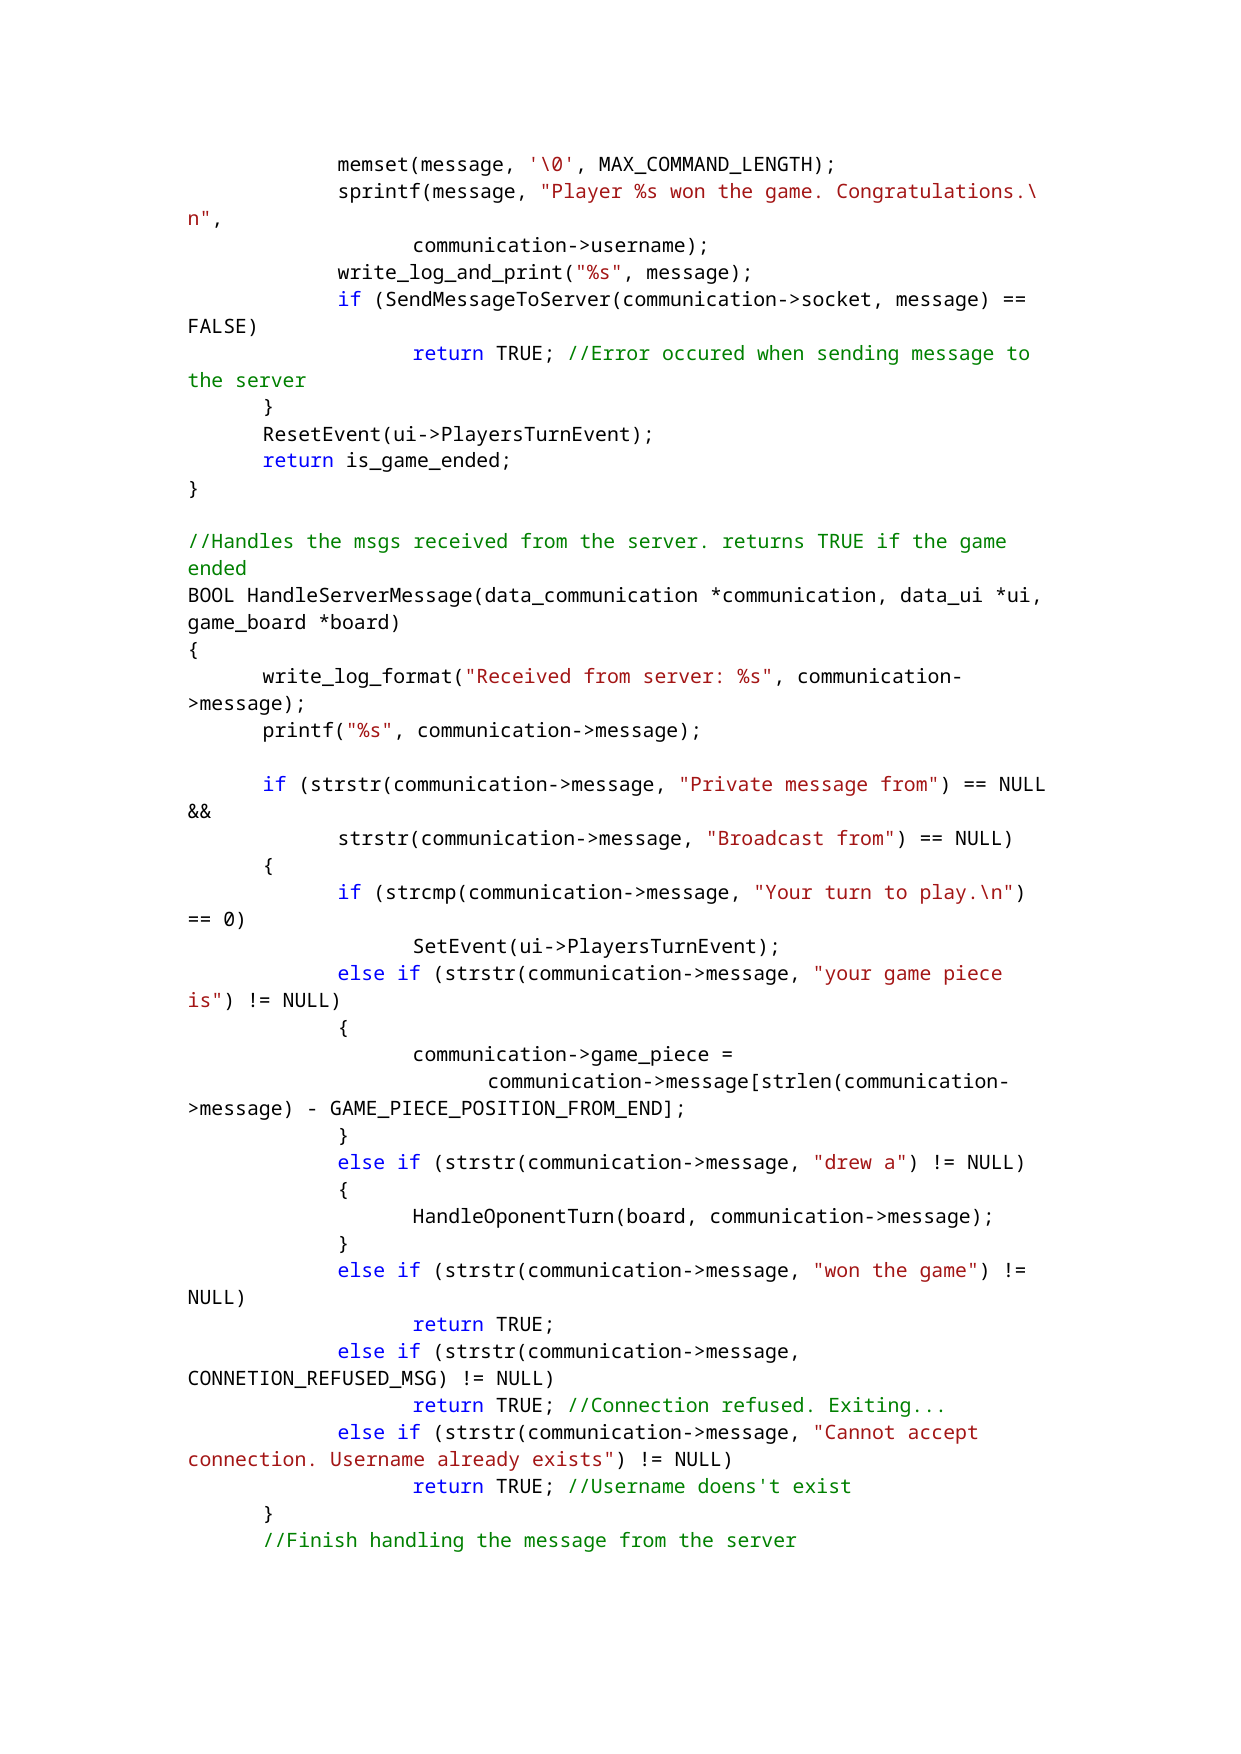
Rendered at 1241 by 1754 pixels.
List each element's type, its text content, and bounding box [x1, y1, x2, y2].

text return TRUE; //Error occured when sending message to the server [187, 339, 1053, 393]
text } [187, 474, 1053, 501]
text write_log_and_print("%s", message); [187, 258, 1053, 285]
text communication->message[strlen(communication->message) - GAME_PIECE_POSITION_FROM_END]; [187, 1067, 1053, 1121]
text memset(message, '\0', MAX_COMMAND_LENGTH); [187, 150, 1053, 177]
text else if (strstr(communication->message, "drew a") != NULL) [187, 1148, 1053, 1175]
text { [187, 636, 1053, 663]
text } [187, 1499, 1053, 1526]
text } [187, 393, 1053, 420]
text return is_game_ended; [187, 447, 1053, 474]
text if (strstr(communication->message, "Private message from") == NULL && [187, 771, 1053, 824]
text sprintf(message, "Player %s won the game. Congratulations.\n", [187, 177, 1053, 231]
text else if (strstr(communication->message, CONNETION_REFUSED_MSG) != NULL) [187, 1337, 1053, 1391]
text else if (strstr(communication->message, "Cannot accept connection. Username already exists") != NULL) [187, 1418, 1053, 1472]
text return TRUE; //Username doens't exist [187, 1472, 1053, 1499]
text return TRUE; //Connection refused. Exiting... [187, 1391, 1053, 1418]
text ResetEvent(ui->PlayersTurnEvent); [187, 420, 1053, 447]
text if (strcmp(communication->message, "Your turn to play.\n") == 0) [187, 878, 1053, 932]
text else if (strstr(communication->message, "won the game") != NULL) [187, 1256, 1053, 1310]
text strstr(communication->message, "Broadcast from") == NULL) [187, 824, 1053, 851]
text { [187, 1013, 1053, 1040]
text return TRUE; [187, 1310, 1053, 1337]
text HandleOponentTurn(board, communication->message); [187, 1202, 1053, 1229]
text printf("%s", communication->message); [187, 717, 1053, 743]
text { [187, 1175, 1053, 1202]
text write_log_format("Received from server: %s", communication->message); [187, 663, 1053, 717]
text if (SendMessageToServer(communication->socket, message) == FALSE) [187, 285, 1053, 339]
text //Handles the msgs received from the server. returns TRUE if the game ended [187, 528, 1053, 582]
text else if (strstr(communication->message, "your game piece is") != NULL) [187, 959, 1053, 1013]
text communication->username); [187, 231, 1053, 258]
text } [187, 1229, 1053, 1256]
text SetEvent(ui->PlayersTurnEvent); [187, 932, 1053, 959]
text communication->game_piece = [187, 1040, 1053, 1067]
text } [187, 1121, 1053, 1148]
text { [187, 851, 1053, 878]
text BOOL HandleServerMessage(data_communication *communication, data_ui *ui, game_board *board) [187, 582, 1053, 636]
text //Finish handling the message from the server [187, 1526, 1053, 1553]
